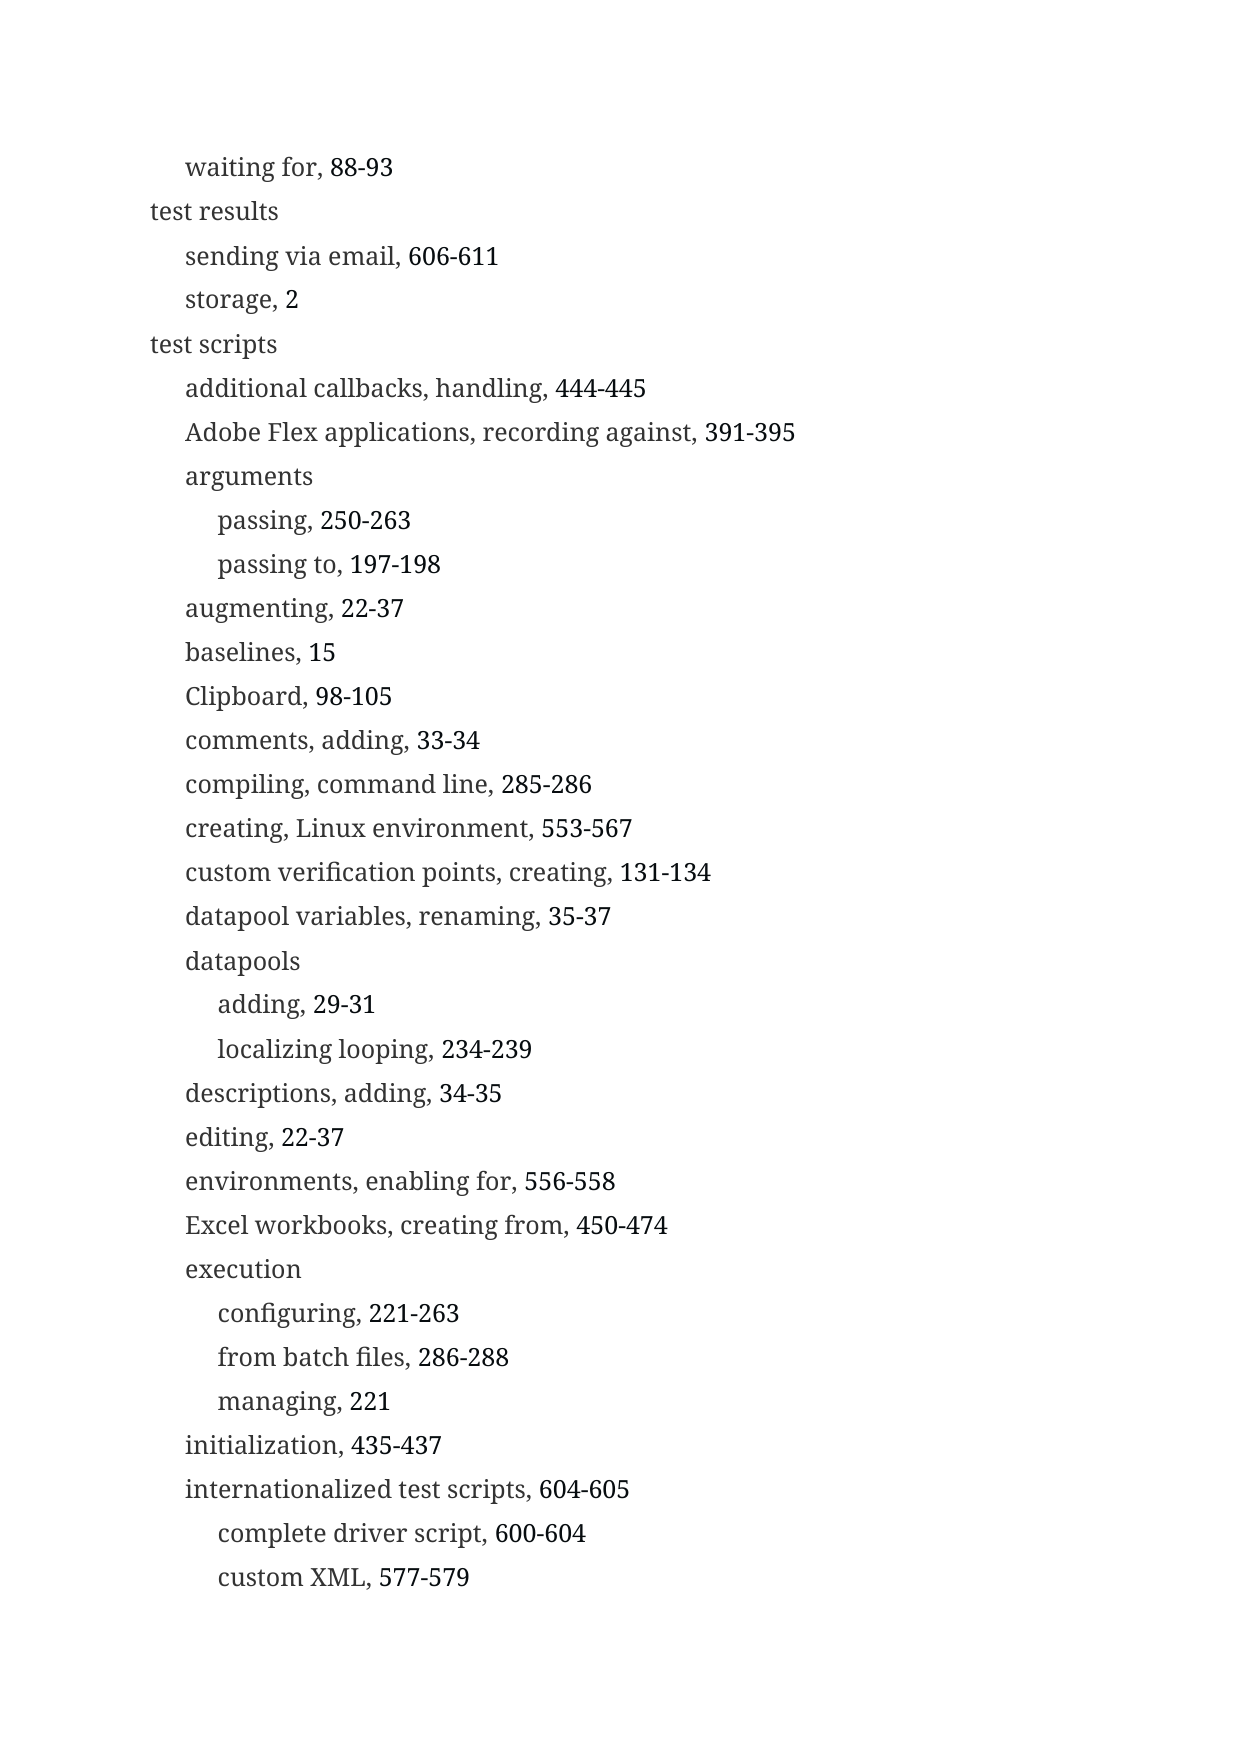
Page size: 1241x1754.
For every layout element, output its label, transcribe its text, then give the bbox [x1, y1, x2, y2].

text passing, 250-263 [217, 502, 1090, 537]
text initialization, 435-437 [185, 1428, 1090, 1462]
text augmenting, 22-37 [185, 591, 1090, 625]
text editing, 22-37 [185, 1119, 1090, 1153]
text test results [150, 194, 1090, 228]
text storage, 2 [185, 282, 1090, 316]
text Clipboard, 98-105 [185, 679, 1090, 713]
text custom XML, 577-579 [217, 1560, 1090, 1594]
text datapool variables, renaming, 35-37 [185, 899, 1090, 933]
text sending via email, 606-611 [185, 238, 1090, 272]
text localizing looping, 234-239 [217, 1031, 1090, 1065]
text comments, adding, 33-34 [185, 723, 1090, 757]
text execution [185, 1252, 1090, 1286]
text waiting for, 88-93 [185, 150, 1090, 184]
text passing to, 197-198 [217, 547, 1090, 581]
text from batch files, 286-288 [217, 1340, 1090, 1374]
text Excel workbooks, creating from, 450-474 [185, 1207, 1090, 1242]
text Adobe Flex applications, recording against, 391-395 [185, 414, 1090, 448]
text adding, 29-31 [217, 987, 1090, 1021]
text managing, 221 [217, 1384, 1090, 1418]
text datapools [185, 943, 1090, 977]
text custom verification points, creating, 131-134 [185, 855, 1090, 889]
text compiling, command line, 285-286 [185, 767, 1090, 801]
text complete driver script, 600-604 [217, 1516, 1090, 1550]
text internationalized test scripts, 604-605 [185, 1472, 1090, 1506]
text arguments [185, 458, 1090, 492]
text baselines, 15 [185, 635, 1090, 669]
text descriptions, adding, 34-35 [185, 1075, 1090, 1109]
text configuring, 221-263 [217, 1296, 1090, 1330]
text creating, Linux environment, 553-567 [185, 811, 1090, 845]
text test scripts [150, 326, 1090, 360]
text environments, enabling for, 556-558 [185, 1163, 1090, 1197]
text additional callbacks, handling, 444-445 [185, 370, 1090, 404]
